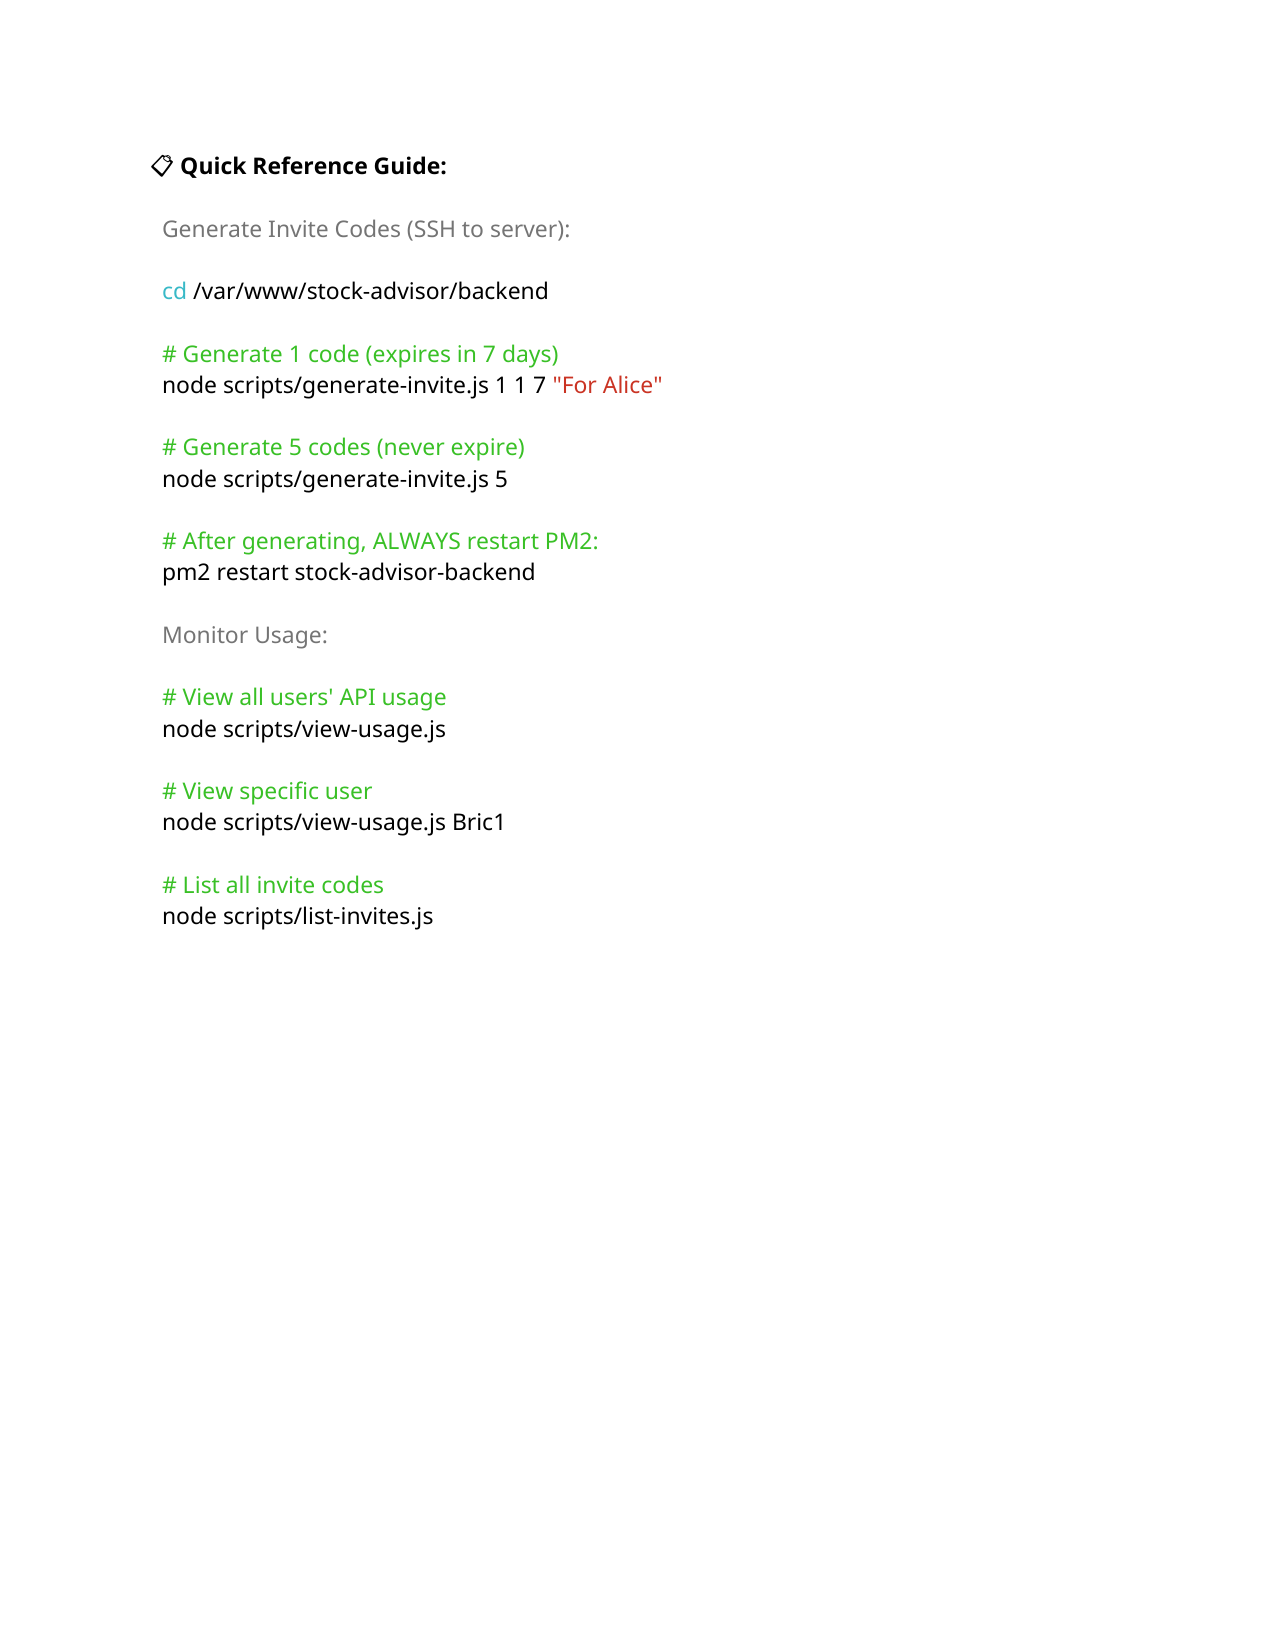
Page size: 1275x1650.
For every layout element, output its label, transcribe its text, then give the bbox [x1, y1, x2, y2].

text # Generate 5 codes (never expire) [150, 431, 1125, 462]
text # Generate 1 code (expires in 7 days) [150, 337, 1125, 369]
text cd /var/www/stock-advisor/backend [150, 275, 1125, 306]
text # After generating, ALWAYS restart PM2: [150, 525, 1125, 556]
text node scripts/list-invites.js [150, 900, 1125, 931]
text node scripts/view-usage.js [150, 712, 1125, 744]
text node scripts/generate-invite.js 5 [150, 462, 1125, 494]
text 📋 Quick Reference Guide: [150, 150, 1125, 181]
text # View specific user [150, 775, 1125, 806]
text pm2 restart stock-advisor-backend [150, 556, 1125, 587]
text Generate Invite Codes (SSH to server): [150, 212, 1125, 244]
text Monitor Usage: [150, 619, 1125, 650]
text node scripts/view-usage.js Bric1 [150, 806, 1125, 837]
text # View all users' API usage [150, 681, 1125, 712]
text node scripts/generate-invite.js 1 1 7 "For Alice" [150, 369, 1125, 400]
text # List all invite codes [150, 869, 1125, 900]
